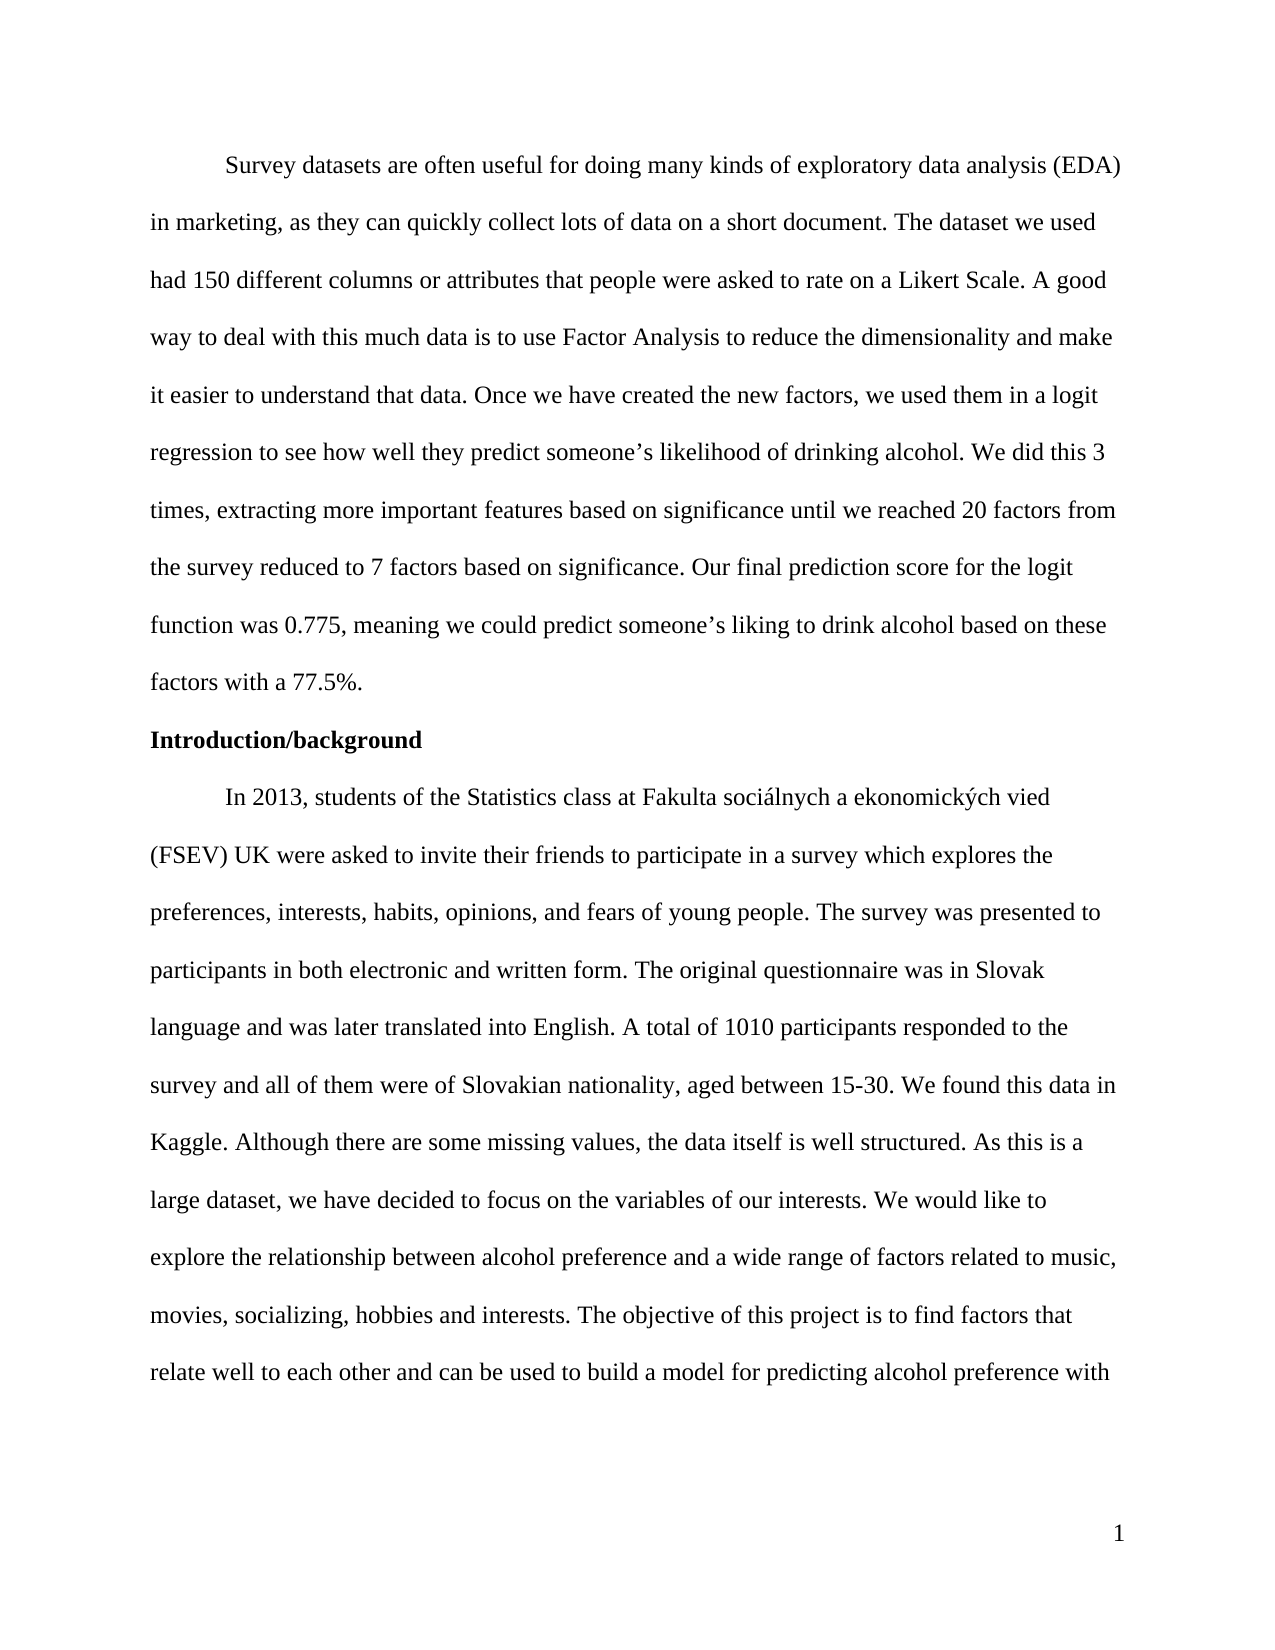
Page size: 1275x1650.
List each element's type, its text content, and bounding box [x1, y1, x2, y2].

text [150, 782, 1125, 1386]
text Survey datasets are often useful for doing many kinds of exploratory data analysis (EDA) in marketing, as they can quickly collect lots of data on a short document. The dataset we used had 150 different columns or attributes that people were asked to rate on a Likert Scale. A good way to deal with this much data is to use Factor Analysis to reduce the dimensionality and make it easier to understand that data. Once we have created the new factors, we used them in a logit regression to see how well they predict someone’s likelihood of drinking alcohol. We did this 3 times, extracting more important features based on significance until we reached 20 factors from the survey reduced to 7 factors based on significance. Our final prediction score for the logit function was 0.775, meaning we could predict someone’s liking to drink alcohol based on these factors with a 77.5%. [150, 150, 1125, 696]
text Introduction/background [150, 725, 1125, 754]
